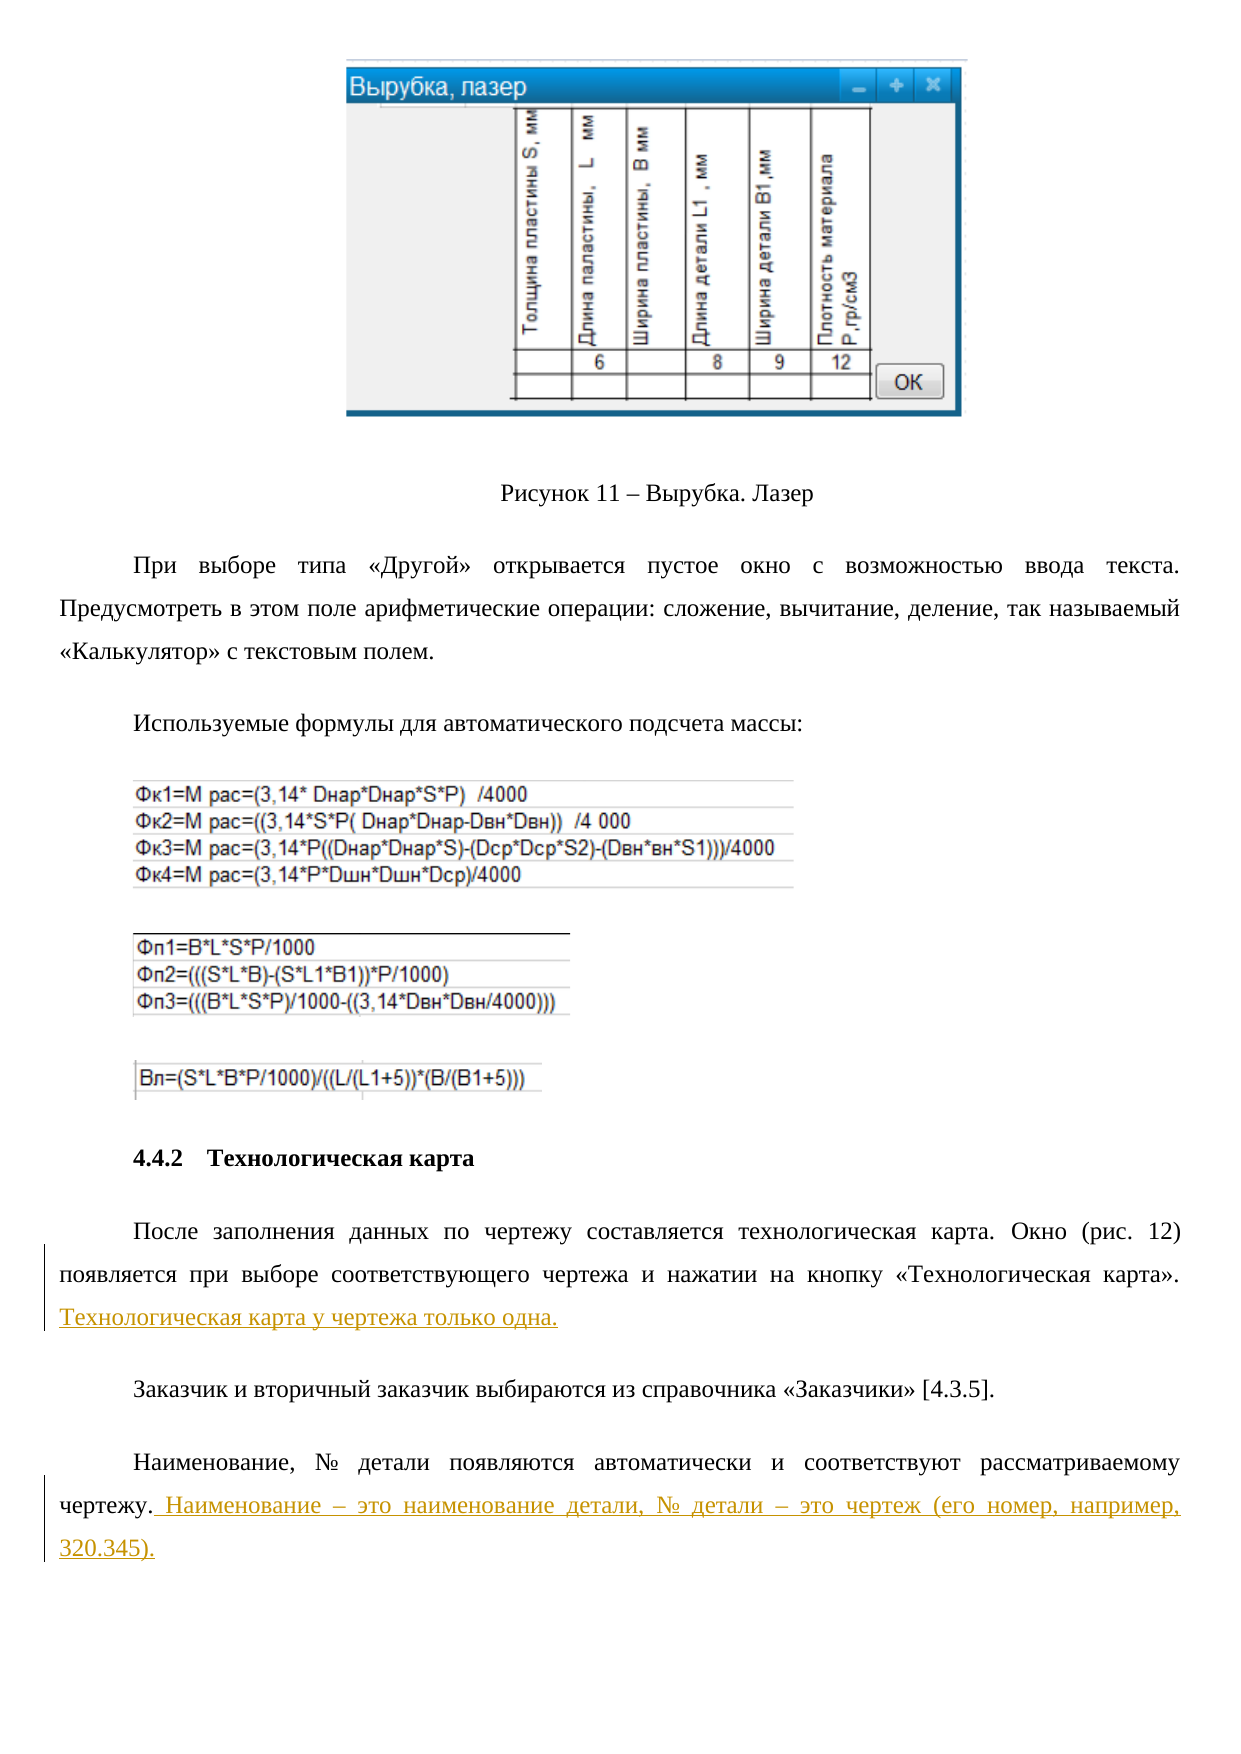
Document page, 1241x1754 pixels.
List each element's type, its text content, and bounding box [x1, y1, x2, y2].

text Используемые формулы для автоматического подсчета массы: [59, 708, 1181, 737]
subtitle Технологическая карта [59, 1143, 1181, 1172]
text При выборе типа «Другой» открывается пустое окно с возможностью ввода текста. Предусмотреть в этом поле арифметические операции: сложение, вычитание, деление, так называемый «Калькулятор» с текстовым полем. [59, 550, 1181, 665]
text Рисунок 11 – Вырубка. Лазер [59, 478, 1181, 506]
picture [346, 59, 968, 434]
text Заказчик и вторичный заказчик выбираются из справочника «Заказчики» [4.3.5]. [59, 1374, 1181, 1403]
text После заполнения данных по чертежу составляется технологическая карта. Окно (рис. 12) появляется при выборе соответствующего чертежа и нажатии на кнопку «Технологическая карта». [59, 1216, 1181, 1331]
text Наименование, № детали появляются автоматически и соответствуют рассматриваемому чертежу. [59, 1447, 1181, 1562]
picture [132, 780, 794, 890]
picture [132, 933, 571, 1017]
picture [132, 1060, 542, 1100]
